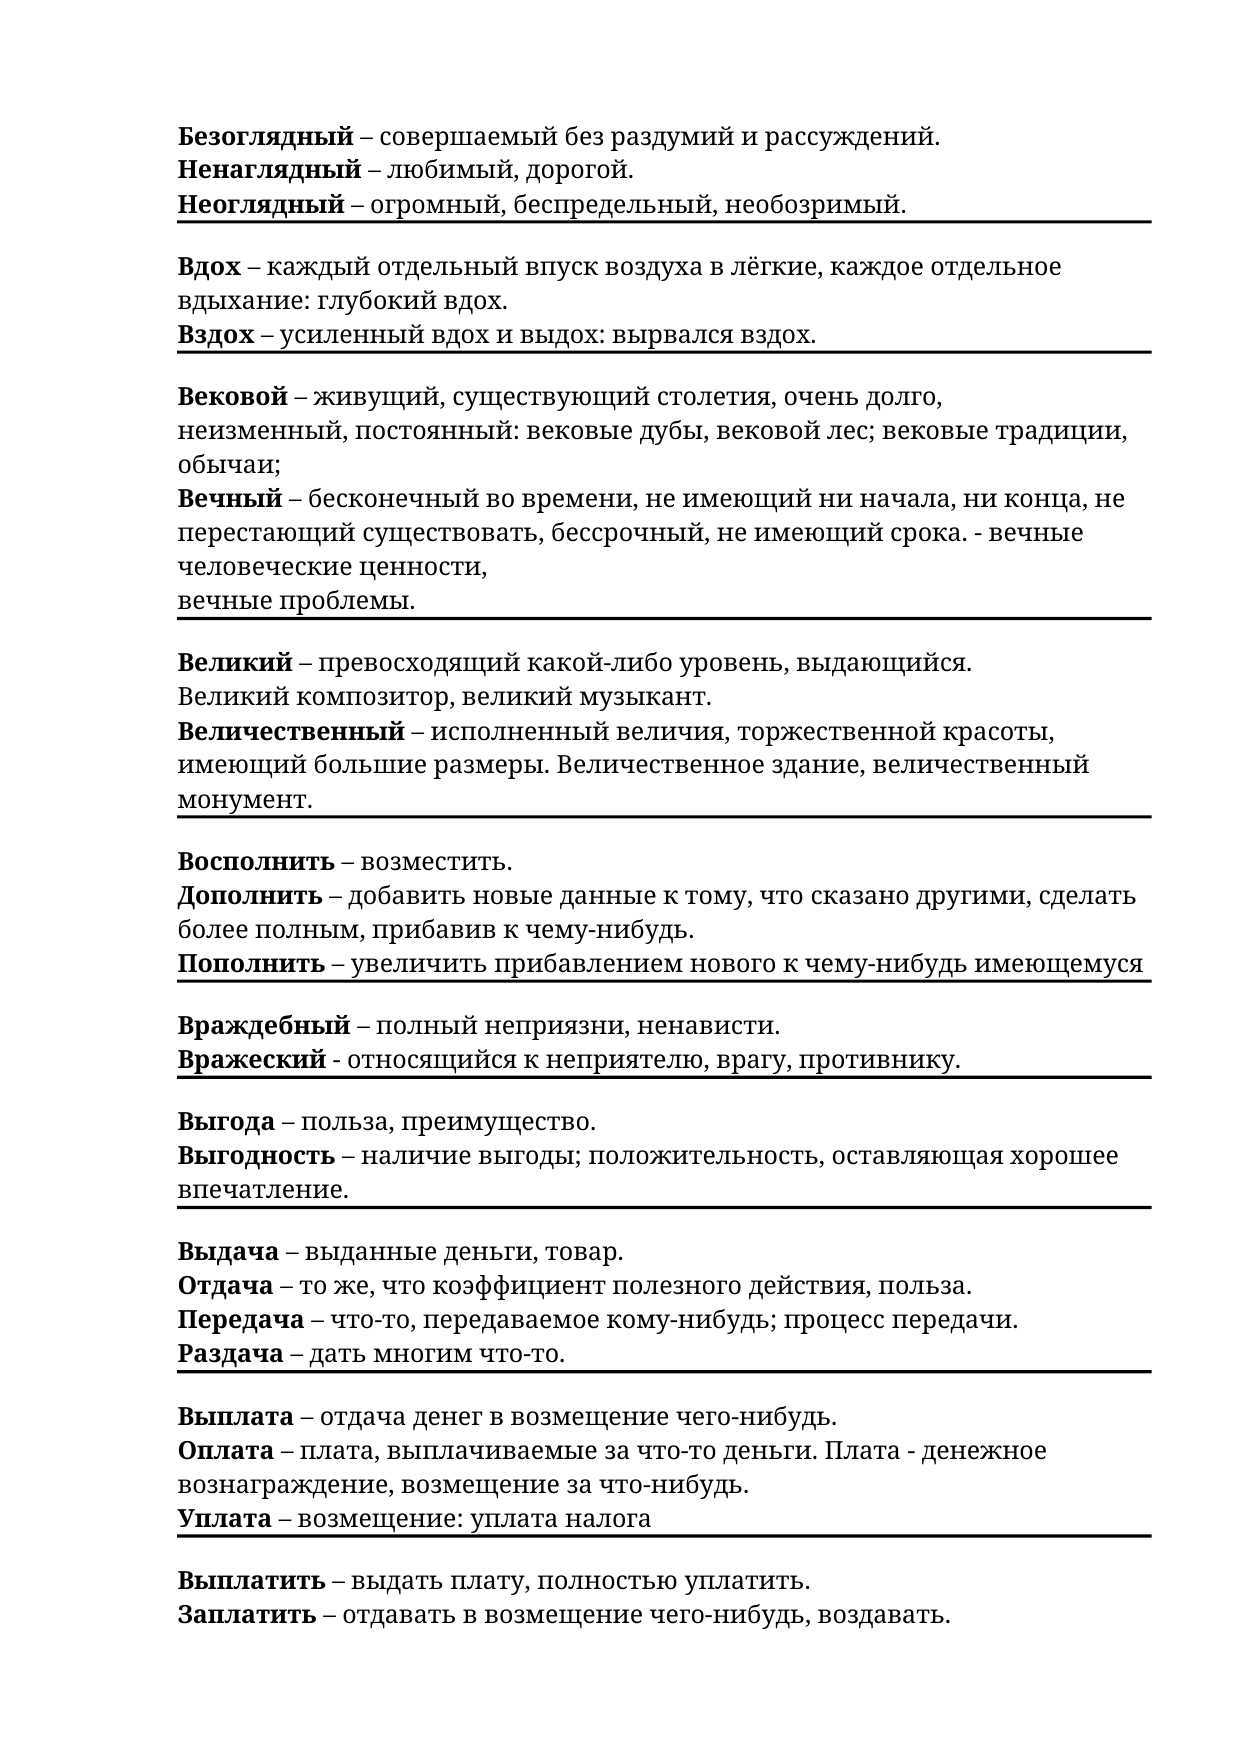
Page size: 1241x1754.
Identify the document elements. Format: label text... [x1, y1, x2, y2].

text Передача – что-то, передаваемое кому-нибудь; процесс передачи. [177, 1302, 1152, 1336]
text Заплатить – отдавать в возмещение чего-нибудь, воздавать. [177, 1597, 1152, 1631]
text Величественный – исполненный величия, торжественной красоты, имеющий большие размеры. Величественное здание, величественный монумент. [177, 713, 1152, 815]
text Великий – превосходящий какой-либо уровень, выдающийся. Великий композитор, великий музыкант. [177, 645, 1152, 713]
text Оплата – плата, выплачиваемые за что-то деньги. Плата - денежное вознаграждение, возмещение за что-нибудь. [177, 1432, 1152, 1500]
text Раздача – дать многим что-то. [177, 1336, 1152, 1370]
text Выгодность – наличие выгоды; положительность, оставляющая хорошее впечатление. [177, 1138, 1152, 1205]
text Выплата – отдача денег в возмещение чего-нибудь. [177, 1398, 1152, 1432]
text Дополнить – добавить новые данные к тому, что сказано другими, сделать более полным, прибавив к чему-нибудь. [177, 877, 1152, 946]
text Уплата – возмещение: уплата налога [177, 1500, 1152, 1534]
text Пополнить – увеличить прибавлением нового к чему-нибудь имеющемуся [177, 946, 1152, 979]
text Враждебный – полный неприязни, ненависти. [177, 1008, 1152, 1042]
text Вечный – бесконечный во времени, не имеющий ни начала, ни конца, не перестающий существовать, бессрочный, не имеющий срока. - вечные человеческие ценности, вечные проблемы. [177, 481, 1152, 616]
text Вековой – живущий, существующий столетия, очень долго, неизменный, постоянный: вековые дубы, вековой лес; вековые традиции, обычаи; [177, 378, 1152, 481]
text Отдача – то же, что коэффициент полезного действия, польза. [177, 1268, 1152, 1302]
text Выдача – выданные деньги, товар. [177, 1234, 1152, 1268]
text Выплатить – выдать плату, полностью уплатить. [177, 1562, 1152, 1597]
text Вдох – каждый отдельный впуск воздуха в лёгкие, каждое отдельное вдыхание: глубокий вдох. Вздох – усиленный вдох и выдох: вырвался вздох. [177, 248, 1152, 350]
text Восполнить – возместить. [177, 843, 1152, 877]
text Безоглядный – совершаемый без раздумий и рассуждений. Ненаглядный – любимый, дорогой. [177, 118, 1152, 186]
text Неоглядный – огромный, беспредельный, необозримый. [177, 186, 1152, 220]
text Выгода – польза, преимущество. [177, 1104, 1152, 1138]
text Вражеский - относящийся к неприятелю, врагу, противнику. [177, 1042, 1152, 1075]
